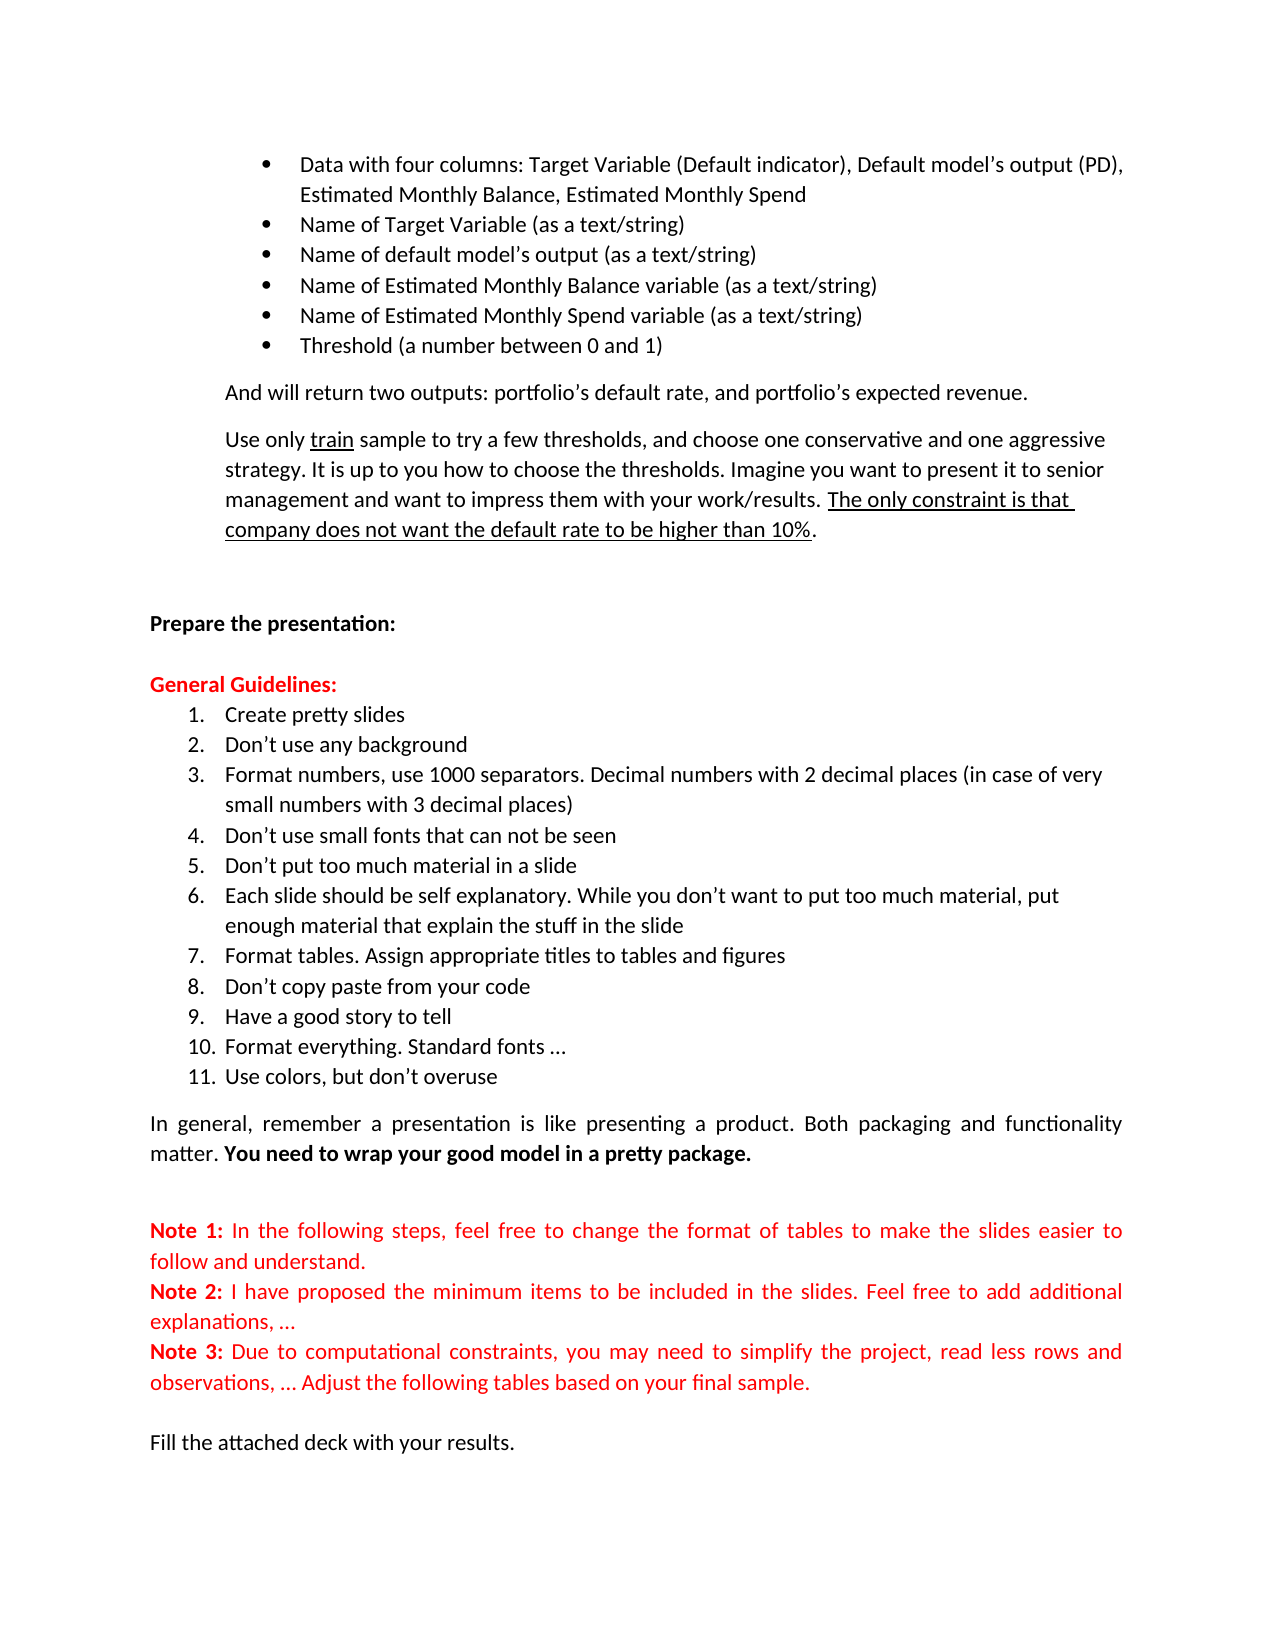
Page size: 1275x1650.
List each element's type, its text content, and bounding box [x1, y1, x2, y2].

list Don’t use small fonts that can not be seen [187, 821, 1125, 849]
list Note 1: In the following steps, feel free to change the format of tables to make the slides easier to follow and understand. [150, 1217, 1125, 1275]
list Use colors, but don’t overuse [187, 1062, 1125, 1091]
list Format tables. Assign appropriate titles to tables and figures [187, 942, 1125, 970]
list Prepare the presentation: [150, 609, 1125, 637]
list Note 3: Due to computational constraints, you may need to simplify the project, read less rows and observations, … Adjust the following tables based on your final sample. [150, 1337, 1125, 1396]
list Name of Estimated Monthly Balance variable (as a text/string) [262, 271, 1125, 299]
list Threshold (a number between 0 and 1) [262, 331, 1125, 359]
list Name of default model’s output (as a text/string) [262, 241, 1125, 269]
list General Guidelines: [150, 670, 1125, 698]
list Have a good story to tell [187, 1002, 1125, 1030]
list Don’t use any background [187, 730, 1125, 758]
list Format everything. Standard fonts … [187, 1032, 1125, 1060]
list Name of Estimated Monthly Spend variable (as a text/string) [262, 301, 1125, 329]
text Use only train sample to try a few thresholds, and choose one conservative and one aggressive strategy. It is up to you how to choose the thresholds. Imagine you want to present it to senior management and want to impress them with your work/results. The only constraint is that company does not want the default rate to be higher than 10%. [225, 425, 1125, 544]
list Don’t put too much material in a slide [187, 851, 1125, 879]
list Name of Target Variable (as a text/string) [262, 210, 1125, 238]
text And will return two outputs: portfolio’s default rate, and portfolio’s expected revenue. [225, 378, 1125, 406]
list Create pretty slides [187, 700, 1125, 728]
list Each slide should be self explanatory. While you don’t want to put too much material, put enough material that explain the stuff in the slide [187, 881, 1125, 939]
list Fill the attached deck with your results. [150, 1428, 1125, 1456]
list Note 2: I have proposed the minimum items to be included in the slides. Feel free to add additional explanations, … [150, 1277, 1125, 1335]
list Format numbers, use 1000 separators. Decimal numbers with 2 decimal places (in case of very small numbers with 3 decimal places) [187, 760, 1125, 819]
list Don’t copy paste from your code [187, 972, 1125, 1000]
text In general, remember a presentation is like presenting a product. Both packaging and functionality matter. You need to wrap your good model in a pretty package. [150, 1109, 1125, 1168]
list Data with four columns: Target Variable (Default indicator), Default model’s output (PD), Estimated Monthly Balance, Estimated Monthly Spend [262, 150, 1125, 208]
